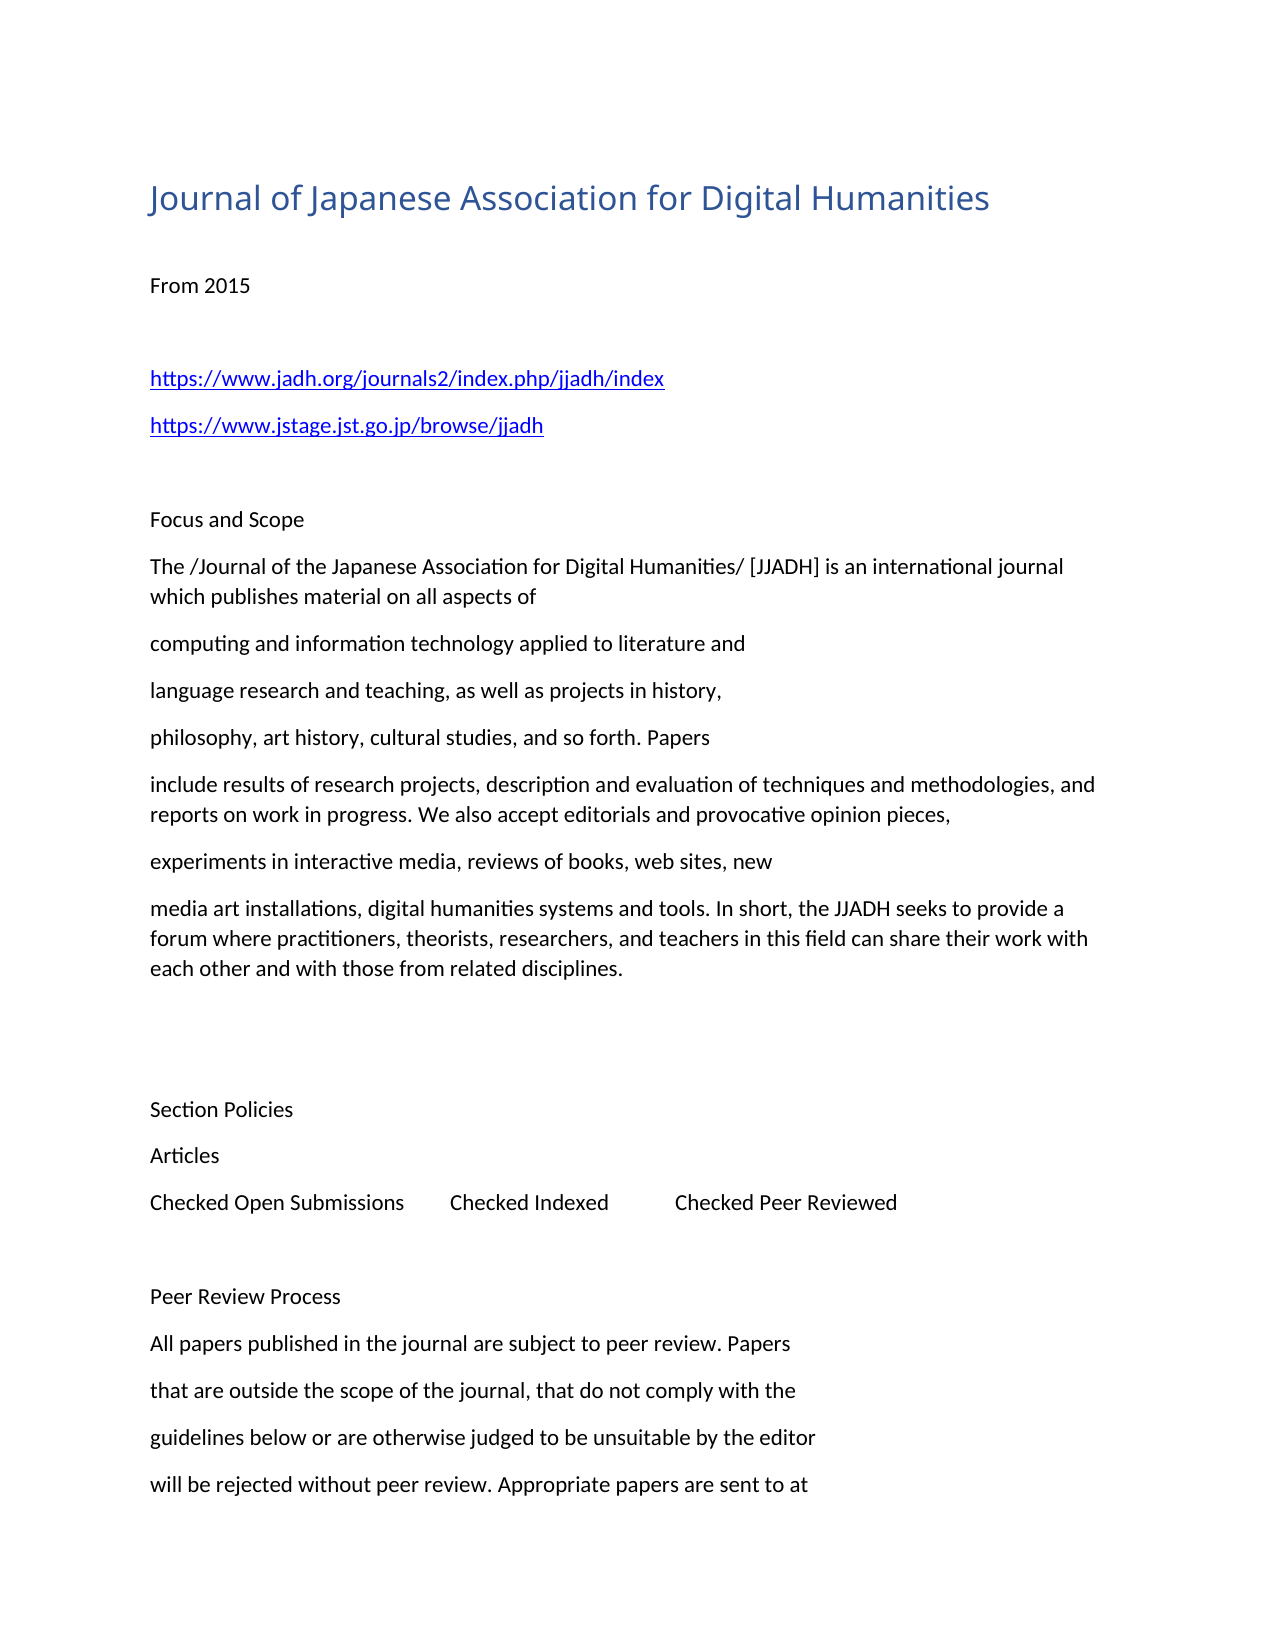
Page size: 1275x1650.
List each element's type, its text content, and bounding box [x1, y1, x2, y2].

text All papers published in the journal are subject to peer review. Papers [150, 1329, 1125, 1357]
text Checked Open Submissions Checked Indexed Checked Peer Reviewed [150, 1188, 1125, 1217]
text Section Policies [150, 1095, 1125, 1123]
text philosophy, art history, cultural studies, and so forth. Papers [150, 723, 1125, 751]
text Articles [150, 1142, 1125, 1170]
text language research and teaching, as well as projects in history, [150, 676, 1125, 704]
text https://www.jadh.org/journals2/index.php/jjadh/index [150, 364, 1125, 393]
text The /Journal of the Japanese Association for Digital Humanities/ [JJADH] is an international journal which publishes material on all aspects of [150, 552, 1125, 610]
text include results of research projects, description and evaluation of techniques and methodologies, and reports on work in progress. We also accept editorials and provocative opinion pieces, [150, 770, 1125, 828]
text computing and information technology applied to literature and [150, 629, 1125, 657]
text media art installations, digital humanities systems and tools. In short, the JJADH seeks to provide a forum where practitioners, theorists, researchers, and teachers in this field can share their work with each other and with those from related disciplines. [150, 894, 1125, 982]
text From 2015 [150, 271, 1125, 299]
text experiments in interactive media, reviews of books, web sites, new [150, 847, 1125, 875]
text guidelines below or are otherwise judged to be unsuitable by the editor [150, 1423, 1125, 1451]
text will be rejected without peer review. Appropriate papers are sent to at [150, 1470, 1125, 1498]
text Focus and Scope [150, 505, 1125, 533]
subtitle Journal of Japanese Association for Digital Humanities [150, 175, 1125, 220]
text Peer Review Process [150, 1282, 1125, 1310]
text that are outside the scope of the journal, that do not comply with the [150, 1376, 1125, 1404]
text https://www.jstage.jst.go.jp/browse/jjadh [150, 411, 1125, 439]
